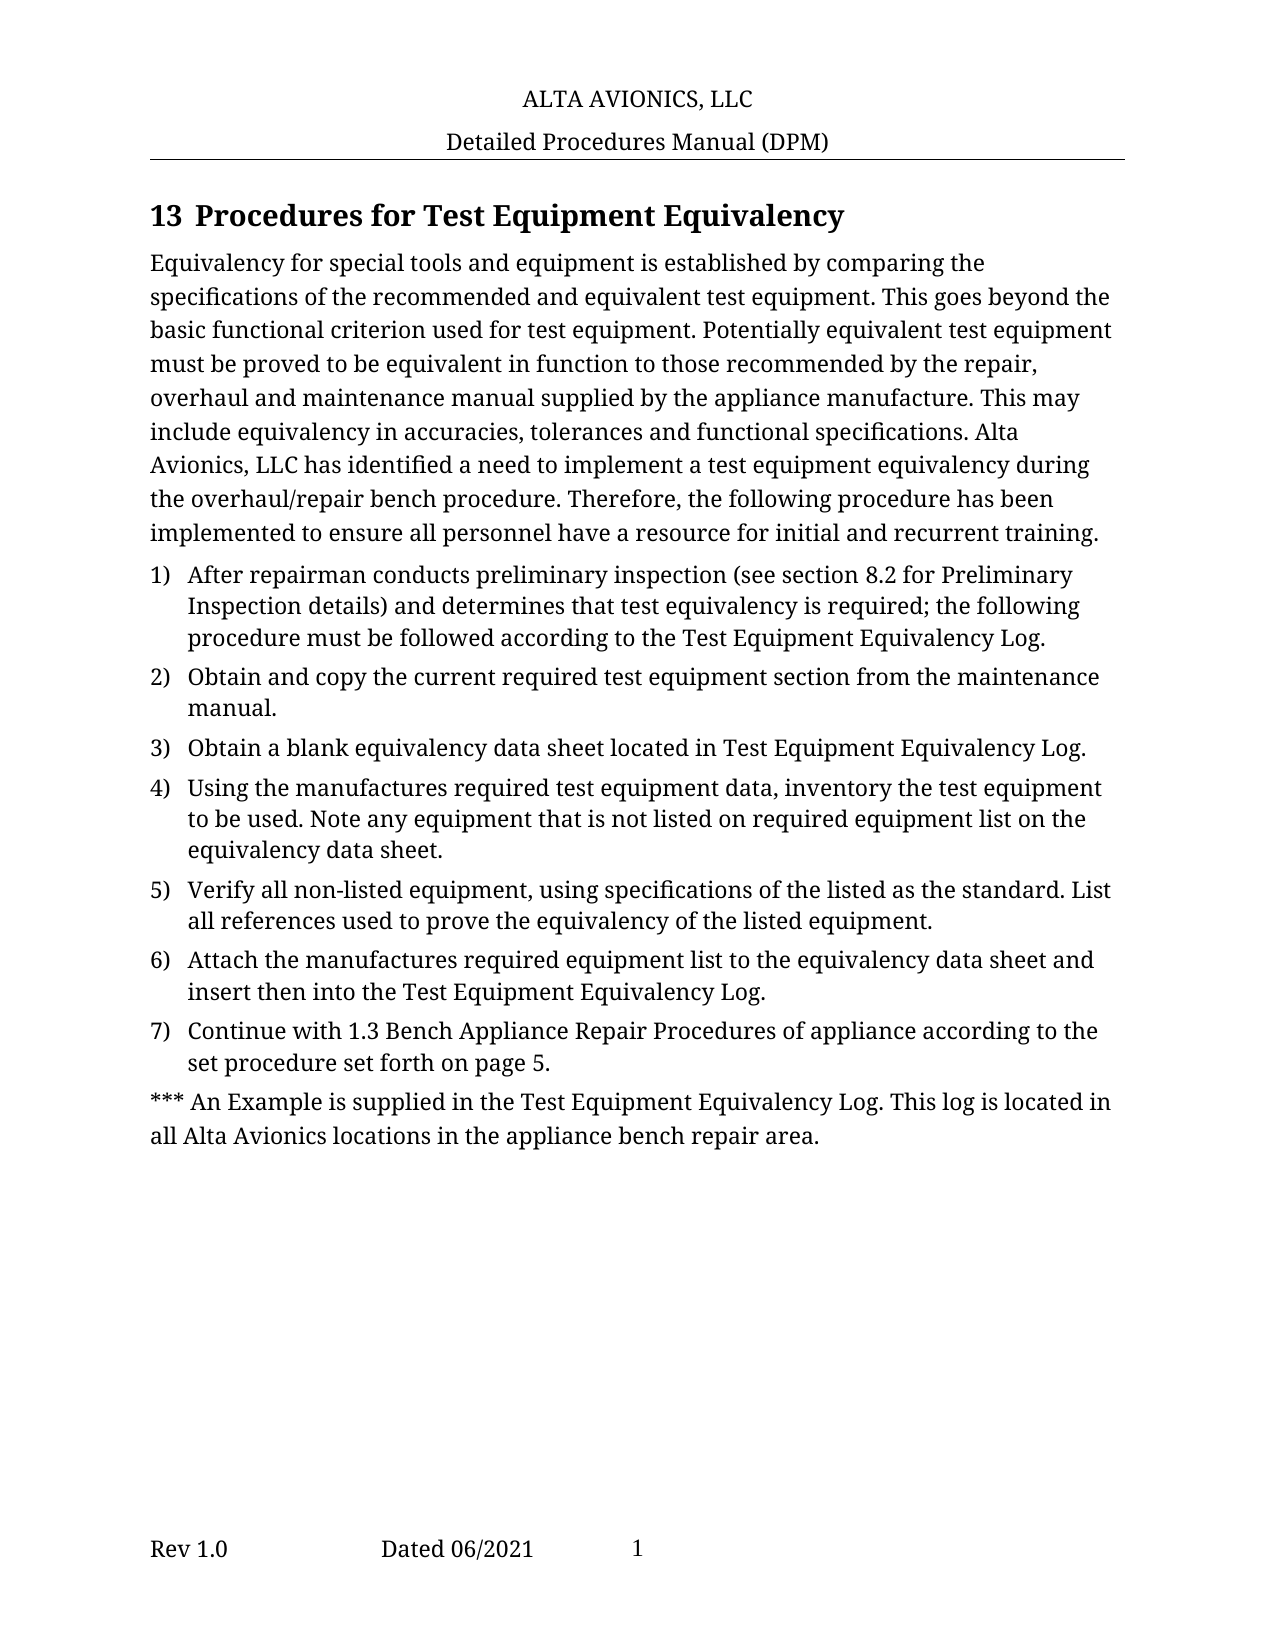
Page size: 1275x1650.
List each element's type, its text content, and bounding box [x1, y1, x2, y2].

list After repairman conducts preliminary inspection (see section 8.2 for Preliminary Inspection details) and determines that test equivalency is required; the following procedure must be followed according to the Test Equipment Equivalency Log. [150, 559, 1125, 653]
list Obtain and copy the current required test equipment section from the maintenance manual. [150, 661, 1125, 723]
list Using the manufactures required test equipment data, inventory the test equipment to be used. Note any equipment that is not listed on required equipment list on the equivalency data sheet. [150, 771, 1125, 865]
list Verify all non-listed equipment, using specifications of the listed as the standard. List all references used to prove the equivalency of the listed equipment. [150, 873, 1125, 936]
list Attach the manufactures required equipment list to the equivalency data sheet and insert then into the Test Equipment Equivalency Log. [150, 944, 1125, 1007]
list Obtain a blank equivalency data sheet located in Test Equipment Equivalency Log. [150, 732, 1125, 763]
text Equivalency for special tools and equipment is established by comparing the specifications of the recommended and equivalent test equipment. This goes beyond the basic functional criterion used for test equipment. Potentially equivalent test equipment must be proved to be equivalent in function to those recommended by the repair, overhaul and maintenance manual supplied by the appliance manufacture. This may include equivalency in accuracies, tolerances and functional specifications. Alta Avionics, LLC has identified a need to implement a test equipment equivalency during the overhaul/repair bench procedure. Therefore, the following procedure has been implemented to ensure all personnel have a resource for initial and recurrent training. [150, 247, 1125, 548]
subtitle Procedures for Test Equipment Equivalency [150, 196, 1125, 235]
list Continue with 1.3 Bench Appliance Repair Procedures of appliance according to the set procedure set forth on page 5. [150, 1015, 1125, 1078]
text *** An Example is supplied in the Test Equipment Equivalency Log. This log is located in all Alta Avionics locations in the appliance bench repair area. [150, 1086, 1125, 1151]
